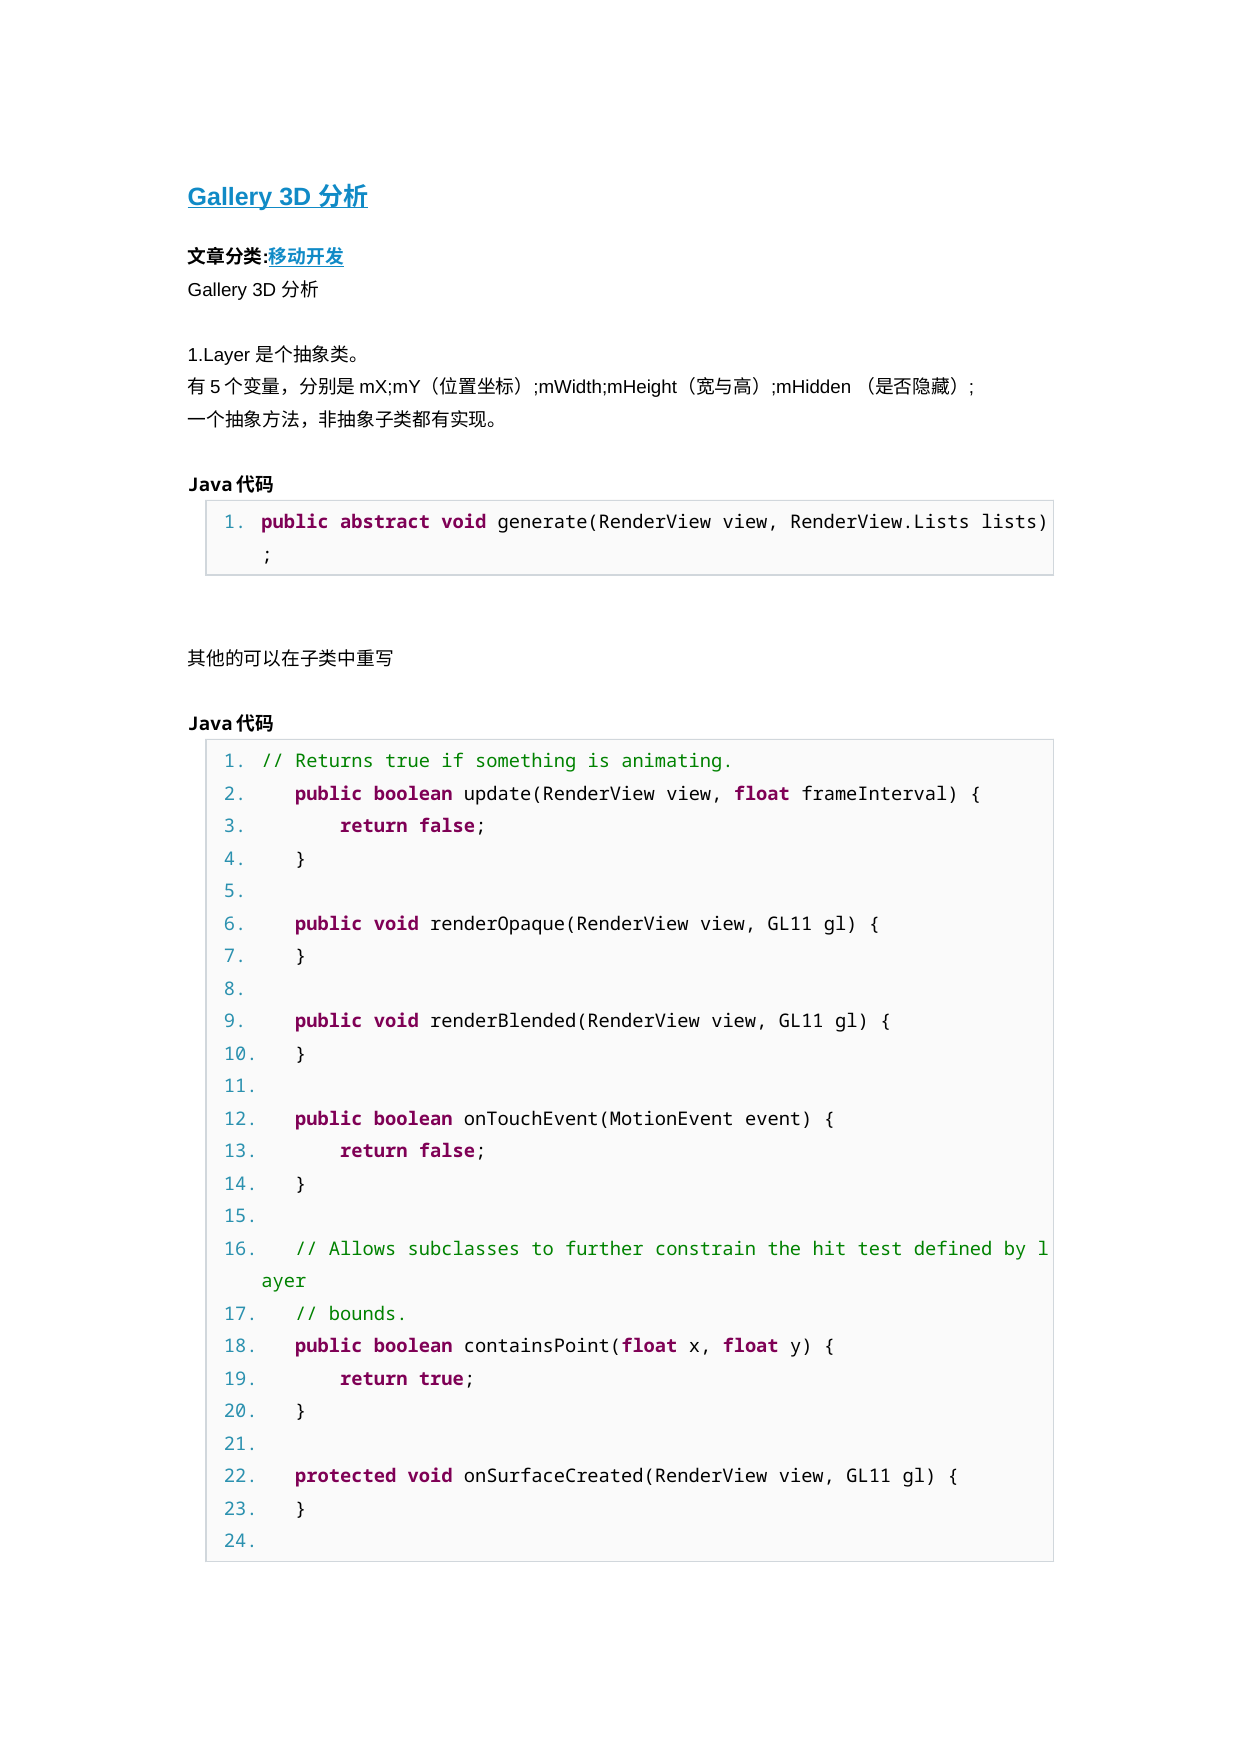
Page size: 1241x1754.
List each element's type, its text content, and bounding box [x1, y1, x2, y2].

list public void renderOpaque(RenderView view, GL11 gl) { [207, 901, 1053, 933]
list } [207, 933, 1053, 966]
list public abstract void generate(RenderView view, RenderView.Lists lists); [207, 501, 1053, 574]
list } [207, 1161, 1053, 1193]
list return false; [207, 803, 1053, 836]
list } [207, 836, 1053, 868]
text Java代码 [187, 467, 1053, 499]
text Java代码 [187, 706, 1053, 738]
list public void renderBlended(RenderView view, GL11 gl) { [207, 998, 1053, 1031]
list // bounds. [207, 1291, 1053, 1323]
list public boolean update(RenderView view, float frameInterval) { [207, 771, 1053, 803]
text 文章分类:移动开发 [187, 239, 1053, 272]
list } [207, 1486, 1053, 1518]
text 其他的可以在子类中重写 [187, 576, 1053, 706]
list } [207, 1031, 1053, 1063]
list // Returns true if something is animating. [207, 740, 1053, 771]
list return false; [207, 1128, 1053, 1161]
list protected void onSurfaceCreated(RenderView view, GL11 gl) { [207, 1453, 1053, 1486]
text Gallery 3D 分析 1.Layer 是个抽象类。 有5个变量，分别是mX;mY（位置坐标）;mWidth;mHeight（宽与高）;mHidden （是否隐藏）; 一个抽象方法，非抽象子类都有实现。 [187, 272, 1053, 467]
list public boolean containsPoint(float x, float y) { [207, 1323, 1053, 1356]
list public boolean onTouchEvent(MotionEvent event) { [207, 1096, 1053, 1128]
list // Allows subclasses to further constrain the hit test defined by layer [207, 1226, 1053, 1291]
text Gallery 3D 分析 [187, 162, 1053, 227]
list return true; [207, 1356, 1053, 1388]
list } [207, 1388, 1053, 1421]
